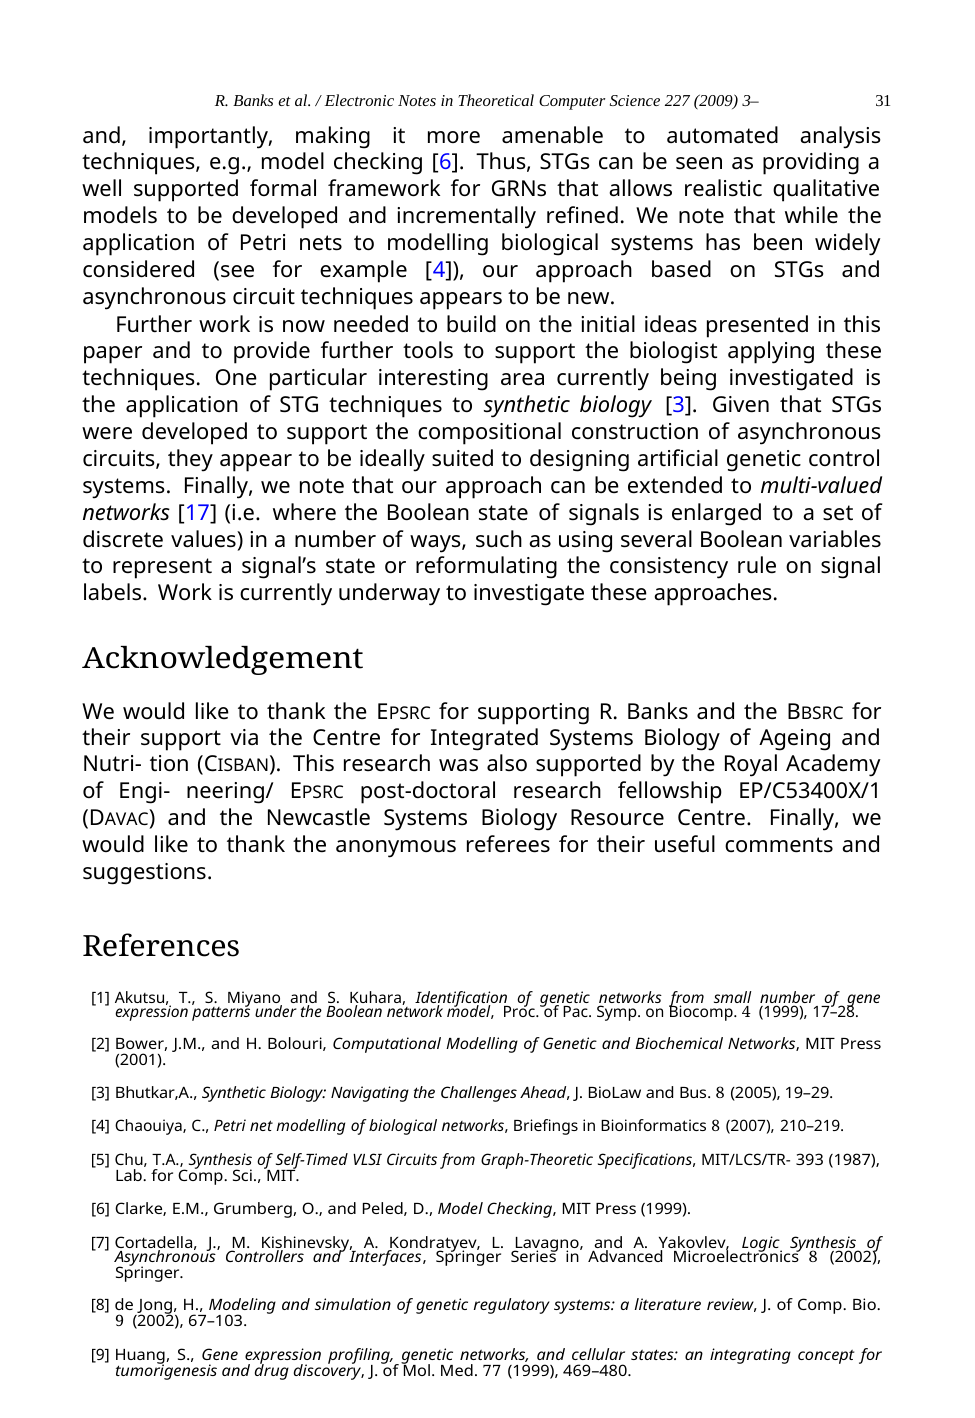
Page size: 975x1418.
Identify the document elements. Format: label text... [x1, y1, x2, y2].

list Akutsu, T., S. Miyano and S. Kuhara, Identification of genetic networks from small number of gene expression patterns under the Boolean network model, Proc. of Pac. Symp. on Biocomp. 4 (1999), 17–28. [91, 990, 881, 1022]
list Cortadella, J., M. Kishinevsky, A. Kondratyev, L. Lavagno, and A. Yakovlev, Logic Synthesis of Asynchronous Controllers and Interfaces, Springer Series in Advanced Microelectronics 8 (2002), Springer. [91, 1236, 881, 1283]
list Bower, J.M., and H. Bolouri, Computational Modelling of Genetic and Biochemical Networks, MIT Press (2001). [91, 1036, 881, 1069]
list Chu, T.A., Synthesis of Self-Timed VLSI Circuits from Graph-Theoretic Specifications, MIT/LCS/TR- 393 (1987), Lab. for Comp. Sci., MIT. [91, 1151, 881, 1186]
text and, importantly, making it more amenable to automated analysis techniques, e.g., model checking [6]. Thus, STGs can be seen as providing a well supported formal framework for GRNs that allows realistic qualitative models to be developed and incrementally refined. We note that while the application of Petri nets to modelling biological systems has been widely considered (see for example [4]), our approach based on STGs and asynchronous circuit techniques appears to be new. [82, 122, 881, 311]
subtitle References [82, 925, 904, 965]
list Huang, S., Gene expression profiling, genetic networks, and cellular states: an integrating concept for tumorigenesis and drug discovery, J. of Mol. Med. 77 (1999), 469–480. [91, 1347, 881, 1381]
list Bhutkar,A., Synthetic Biology: Navigating the Challenges Ahead, J. BioLaw and Bus. 8 (2005), 19–29. [91, 1082, 904, 1103]
list Clarke, E.M., Grumberg, O., and Peled, D., Model Checking, MIT Press (1999). [91, 1198, 904, 1219]
text Further work is now needed to build on the initial ideas presented in this paper and to provide further tools to support the biologist applying these techniques. One particular interesting area currently being investigated is the application of STG techniques to synthetic biology [3]. Given that STGs were developed to support the compositional construction of asynchronous circuits, they appear to be ideally suited to designing artificial genetic control systems. Finally, we note that our approach can be extended to multi-valued networks [17] (i.e. where the Boolean state of signals is enlarged to a set of discrete values) in a number of ways, such as using several Boolean variables to represent a signal’s state or reformulating the consistency rule on signal labels. Work is currently underway to investigate these approaches. [82, 312, 882, 607]
list de Jong, H., Modeling and simulation of genetic regulatory systems: a literature review, J. of Comp. Bio. 9 (2002), 67–103. [91, 1297, 881, 1331]
text We would like to thank the Epsrc for supporting R. Banks and the Bbsrc for their support via the Centre for Integrated Systems Biology of Ageing and Nutri- tion (Cisban). This research was also supported by the Royal Academy of Engi- neering/ Epsrc post-doctoral research fellowship EP/C53400X/1 (Davac) and the Newcastle Systems Biology Resource Centre. Finally, we would like to thank the anonymous referees for their useful comments and suggestions. [82, 698, 882, 886]
subtitle Acknowledgement [82, 638, 904, 677]
list Chaouiya, C., Petri net modelling of biological networks, Briefings in Bioinformatics 8 (2007), 210–219. [91, 1115, 904, 1136]
